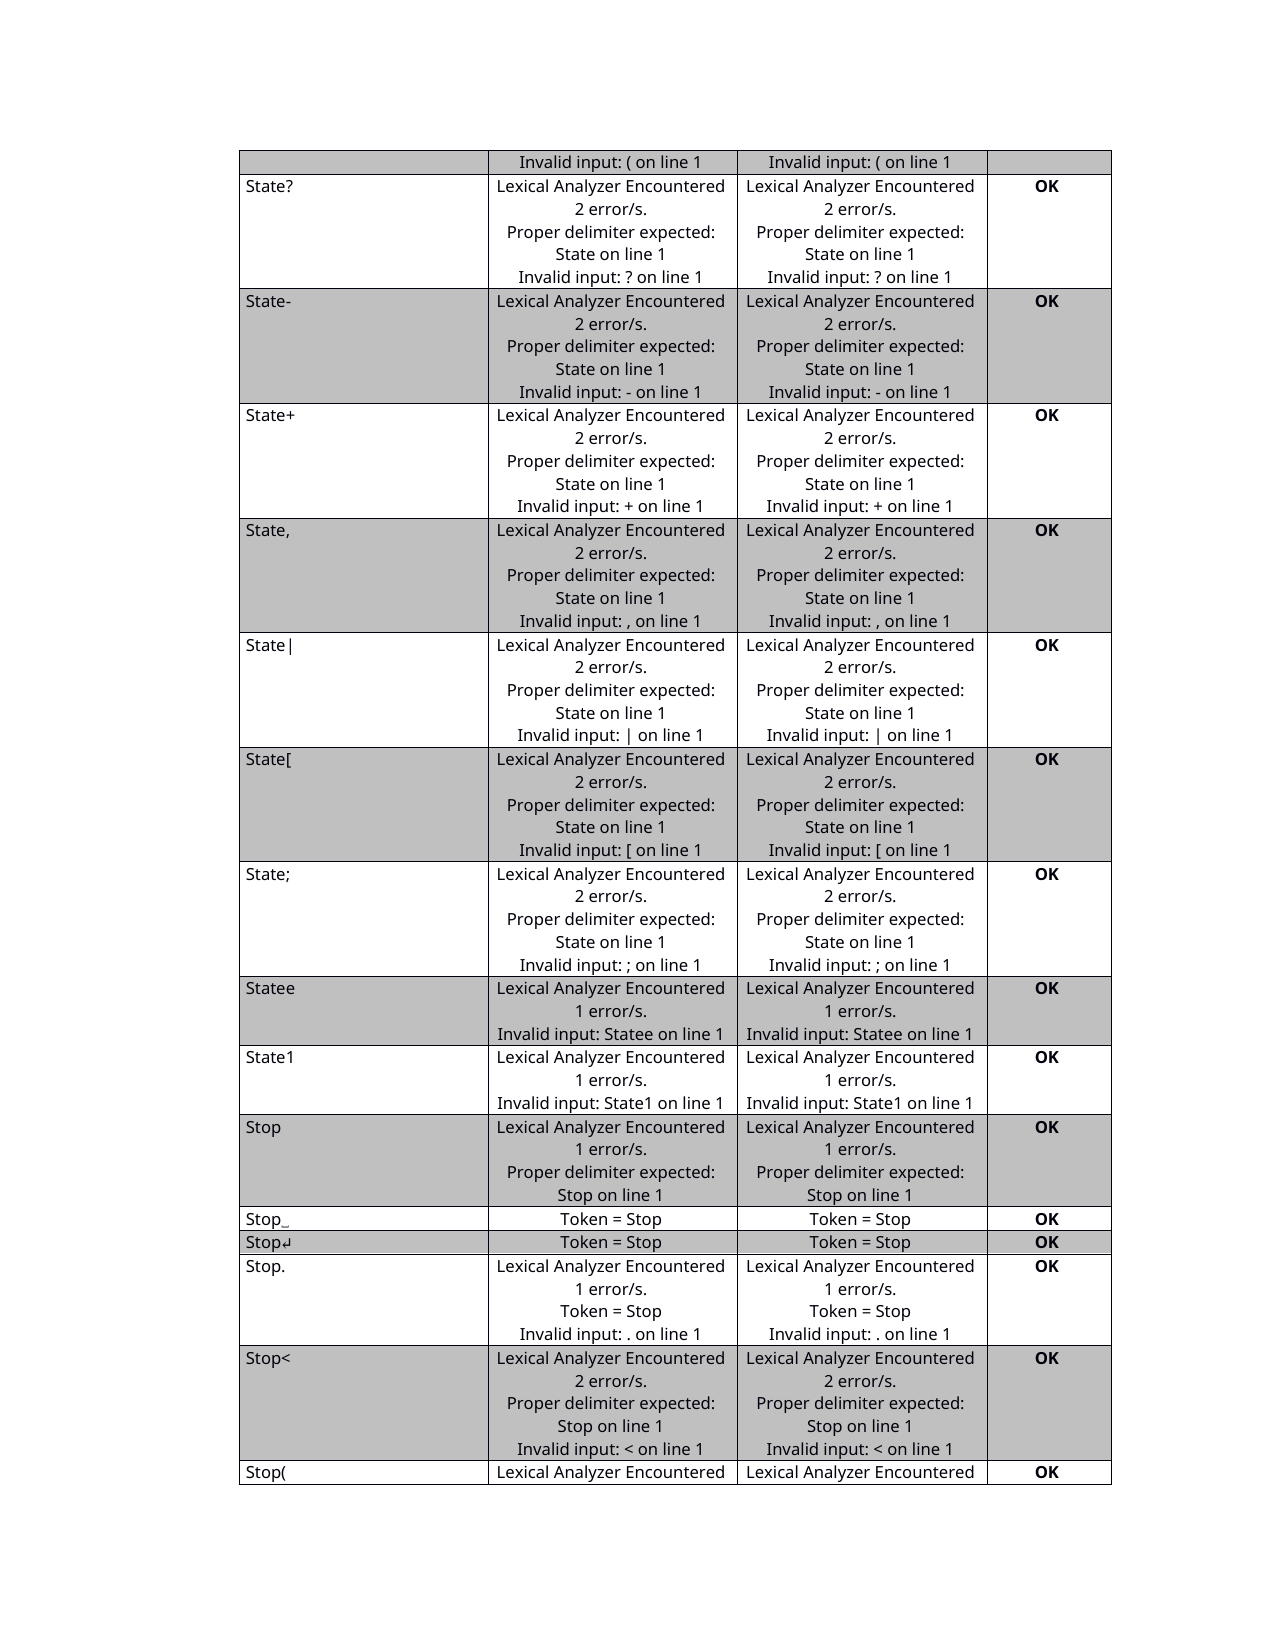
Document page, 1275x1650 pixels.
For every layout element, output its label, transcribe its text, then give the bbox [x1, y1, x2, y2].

table_cell OK [988, 175, 1111, 288]
table_cell OK [988, 1207, 1111, 1230]
table_cell Lexical Analyzer Encountered 1 error/s. Token = Stop Invalid input: . on line 1 [489, 1255, 737, 1345]
table_cell Lexical Analyzer Encountered 2 error/s. Proper delimiter expected: State on line 1 Invalid input: | on line 1 [738, 633, 987, 747]
table_cell State1 [240, 1046, 488, 1114]
table_cell State; [240, 862, 488, 976]
table_cell Lexical Analyzer Encountered 1 error/s. Proper delimiter expected: Stop on line 1 [489, 1115, 737, 1206]
table_cell State- [240, 289, 488, 403]
table_cell State, [240, 519, 488, 632]
table_cell OK [988, 289, 1111, 403]
table_cell State( [240, 151, 488, 174]
table_cell Token = Stop [489, 1231, 737, 1253]
table_cell OK [988, 977, 1111, 1045]
table_cell Stop< [240, 1346, 488, 1460]
table_cell Lexical Analyzer Encountered 2 error/s. Proper delimiter expected: State on line 1 Invalid input: + on line 1 [738, 404, 987, 517]
table_cell Lexical Analyzer Encountered 2 error/s. Proper delimiter expected: State on line 1 Invalid input: ? on line 1 [489, 175, 737, 288]
table_cell Lexical Analyzer Encountered 1 error/s. Invalid input: State1 on line 1 [738, 1046, 987, 1114]
table_cell Lexical Analyzer Encountered 1 error/s. Invalid input: State1 on line 1 [489, 1046, 737, 1114]
table_cell State+ [240, 404, 488, 517]
table_cell Lexical Analyzer Encountered 2 error/s. Proper delimiter expected: State on line 1 Invalid input: + on line 1 [489, 404, 737, 517]
table_cell Stop. [240, 1255, 488, 1345]
table_cell Lexical Analyzer Encountered 2 error/s. Proper delimiter expected: State on line 1 Invalid input: - on line 1 [489, 289, 737, 403]
table_cell Lexical Analyzer Encountered 2 error/s. Proper delimiter expected: Stop on line 1 Invalid input: < on line 1 [738, 1346, 987, 1460]
table_cell OK [988, 748, 1111, 861]
table_cell Stop( [240, 1461, 488, 1484]
table_cell Lexical Analyzer Encountered 2 error/s. Proper delimiter expected: State on line 1 Invalid input: ; on line 1 [489, 862, 737, 976]
table_cell OK [988, 151, 1111, 174]
table_cell OK [988, 1255, 1111, 1345]
table_cell OK [988, 404, 1111, 517]
table_cell Lexical Analyzer Encountered 2 error/s. Proper delimiter expected: State on line 1 Invalid input: , on line 1 [489, 519, 737, 632]
table_cell Lexical Analyzer Encountered 2 error/s. Proper delimiter expected: Stop on line 1 Invalid input: < on line 1 [489, 1346, 737, 1460]
table_cell Lexical Analyzer Encountered 2 error/s. Proper delimiter expected: State on line 1 Invalid input: | on line 1 [489, 633, 737, 747]
table_cell Token = Stop [489, 1207, 737, 1230]
table_cell OK [988, 1046, 1111, 1114]
table_cell Lexical Analyzer Encountered 1 error/s. Token = Stop Invalid input: . on line 1 [738, 1255, 987, 1345]
table_cell OK [988, 1115, 1111, 1206]
table_cell Lexical Analyzer Encountered 1 error/s. Invalid input: Statee on line 1 [489, 977, 737, 1045]
table_cell Stop [240, 1115, 488, 1206]
table_cell Token = Stop [738, 1231, 987, 1253]
table_cell Lexical Analyzer Encountered 2 error/s. Proper delimiter expected: State on line 1 Invalid input: [ on line 1 [489, 748, 737, 861]
table_cell Lexical Analyzer Encountered 2 error/s. Proper delimiter expected: State on line 1 Invalid input: - on line 1 [738, 289, 987, 403]
table_cell OK [988, 633, 1111, 747]
table_cell OK [988, 862, 1111, 976]
table_cell State| [240, 633, 488, 747]
table_cell Lexical Analyzer Encountered 2 error/s. Proper delimiter expected: State on line 1 Invalid input: , on line 1 [738, 519, 987, 632]
table_cell Token = Stop [738, 1207, 987, 1230]
table_cell Stop˽ [240, 1207, 488, 1230]
table_cell Lexical Analyzer Encountered 1 error/s. Proper delimiter expected: Stop on line 1 [738, 1115, 987, 1206]
table_cell Stop↵ [240, 1231, 488, 1253]
table_cell State[ [240, 748, 488, 861]
table_cell OK [988, 1461, 1111, 1484]
table_cell Lexical Analyzer Encountered 2 error/s. Proper delimiter expected: State on line 1 Invalid input: ? on line 1 [738, 175, 987, 288]
table_cell Lexical Analyzer Encountered 2 error/s. Proper delimiter expected: State on line 1 Invalid input: ; on line 1 [738, 862, 987, 976]
table_cell Lexical Analyzer Encountered 1 error/s. Invalid input: Statee on line 1 [738, 977, 987, 1045]
table_cell State? [240, 175, 488, 288]
table_cell Statee [240, 977, 488, 1045]
table_cell OK [988, 1346, 1111, 1460]
table_cell OK [988, 519, 1111, 632]
table_cell Lexical Analyzer Encountered 2 error/s. Proper delimiter expected: State on line 1 Invalid input: [ on line 1 [738, 748, 987, 861]
table_cell OK [988, 1231, 1111, 1253]
